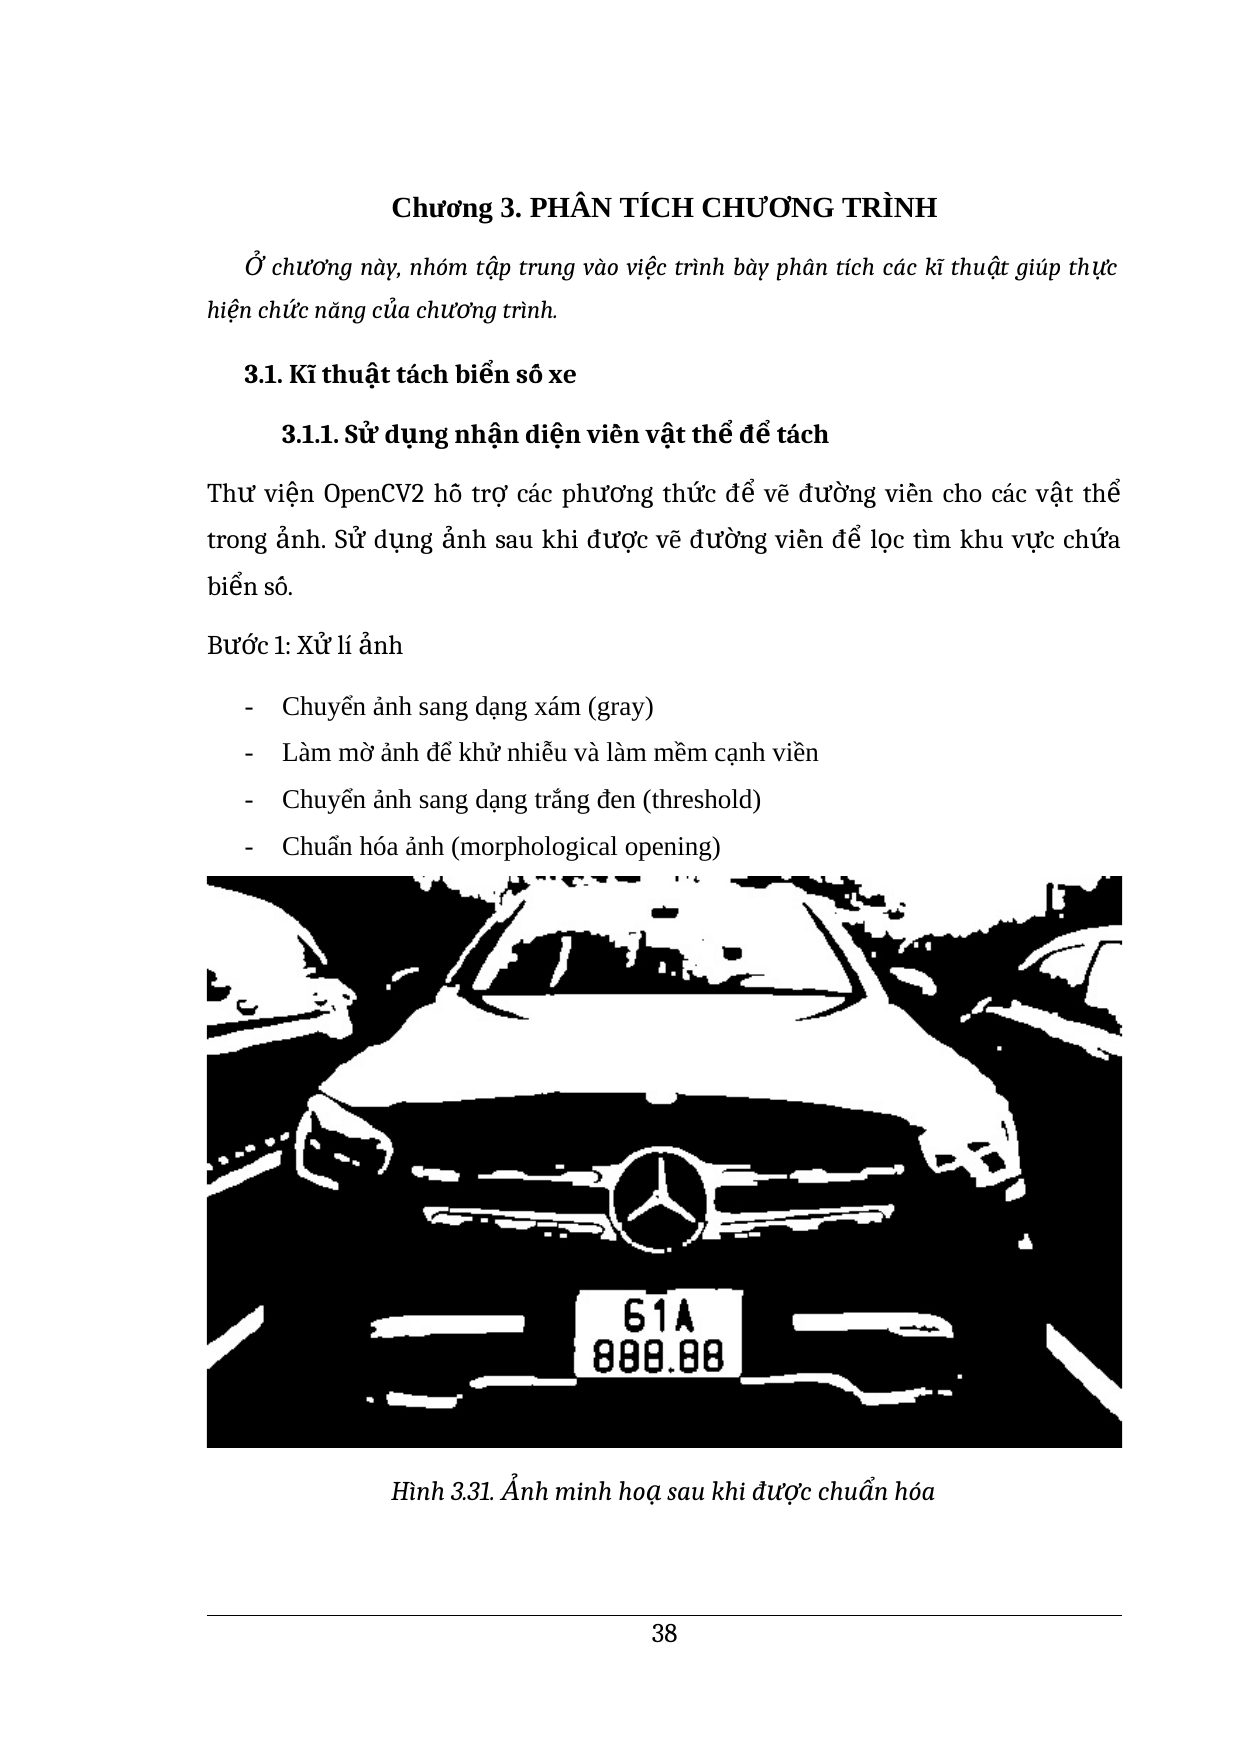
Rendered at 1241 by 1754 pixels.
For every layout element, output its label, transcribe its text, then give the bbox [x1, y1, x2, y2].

subtitle PHÂN TÍCH CHƯƠNG TRÌNH [207, 190, 1122, 223]
text Ở chương này, nhóm tập trung vào việc trình bày phân tích các kĩ thuật giúp thực hiện chức năng của chương trình. [207, 252, 1122, 324]
subtitle Sử dụng nhận diện viền vật thể để tách [282, 419, 1122, 450]
subtitle Kĩ thuật tách biển số xe [244, 359, 1122, 391]
list Chuẩn hóa ảnh (morphological opening) [244, 829, 1122, 861]
text Bước 1: Xử lí ảnh [207, 630, 1122, 662]
list Làm mờ ảnh để khử nhiễu và làm mềm cạnh viền [244, 736, 1122, 767]
text Thư viện OpenCV2 hỗ trợ các phương thức để vẽ đường viền cho các vật thể trong ảnh. Sử dụng ảnh sau khi được vẽ đường viền để lọc tìm khu vực chứa biển số. [207, 478, 1122, 602]
list Chuyển ảnh sang dạng xám (gray) [244, 689, 1122, 721]
list Chuyển ảnh sang dạng trắng đen (threshold) [244, 783, 1122, 814]
picture [206, 876, 1123, 1448]
